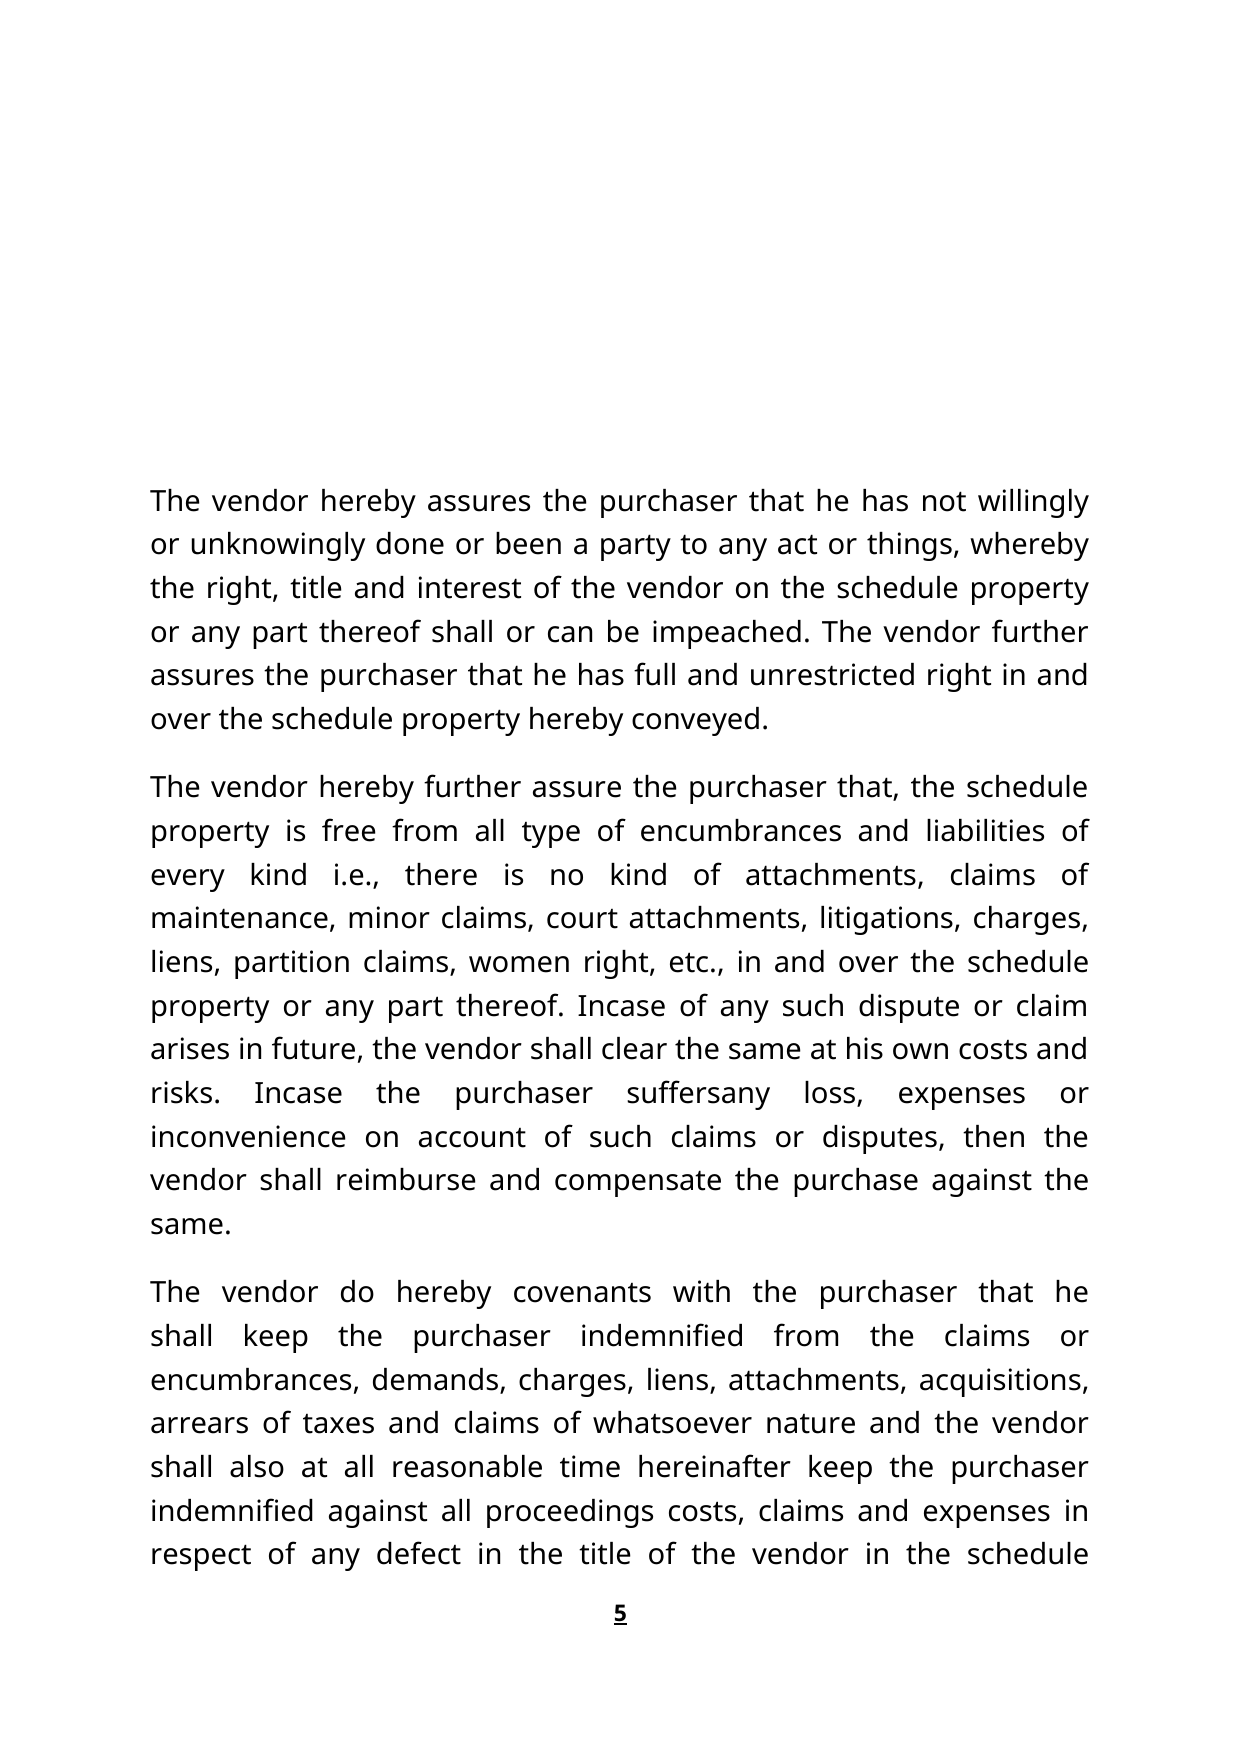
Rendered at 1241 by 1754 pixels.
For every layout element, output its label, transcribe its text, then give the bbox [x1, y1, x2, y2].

text The vendor hereby assures the purchaser that he has not willingly or unknowingly done or been a party to any act or things, whereby the right, title and interest of the vendor on the schedule property or any part thereof shall or can be impeached. The vendor further assures the purchaser that he has full and unrestricted right in and over the schedule property hereby conveyed. [150, 480, 1090, 738]
text The vendor hereby further assure the purchaser that, the schedule property is free from all type of encumbrances and liabilities of every kind i.e., there is no kind of attachments, claims of maintenance, minor claims, court attachments, litigations, charges, liens, partition claims, women right, etc., in and over the schedule property or any part thereof. Incase of any such dispute or claim arises in future, the vendor shall clear the same at his own costs and risks. Incase the purchaser suffersany loss, expenses or inconvenience on account of such claims or disputes, then the vendor shall reimburse and compensate the purchase against the same. [150, 767, 1090, 1243]
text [150, 1272, 1090, 1573]
